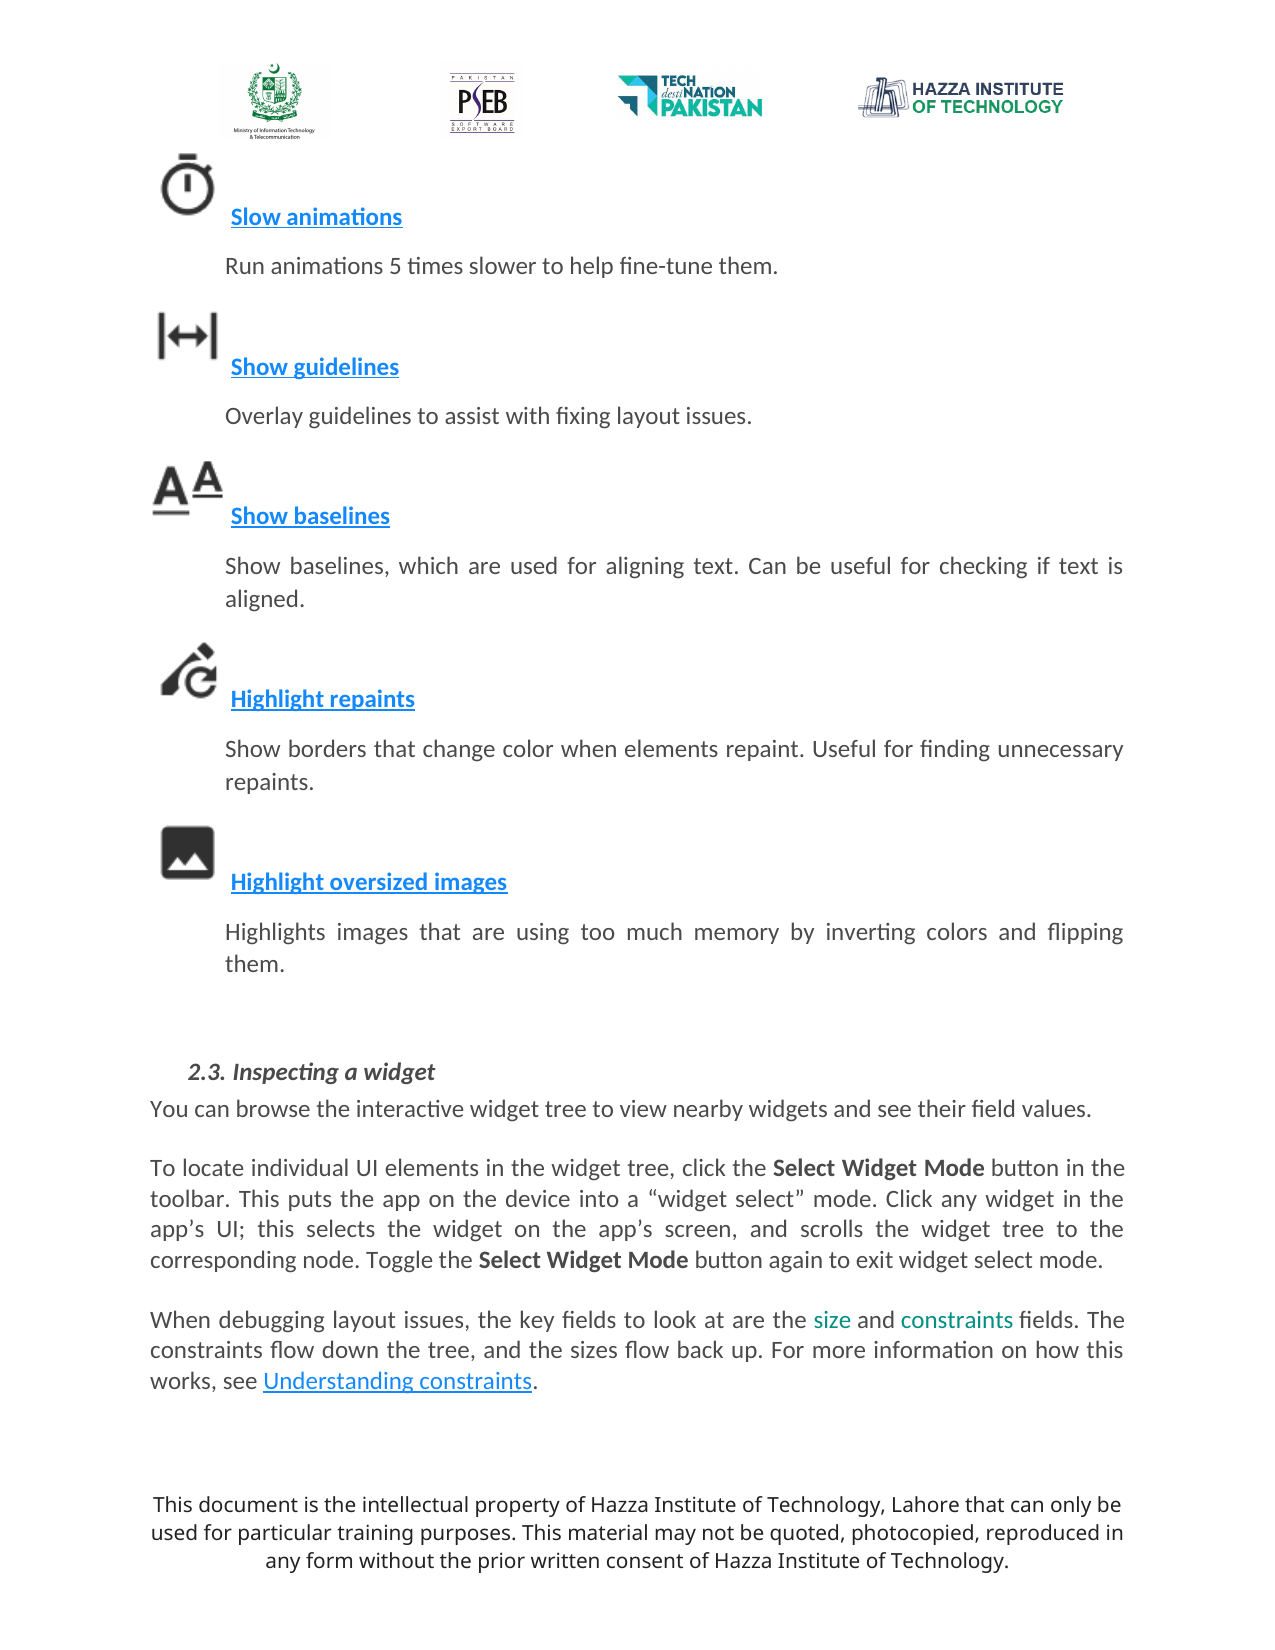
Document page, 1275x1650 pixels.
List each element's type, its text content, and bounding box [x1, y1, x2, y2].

picture [150, 815, 226, 891]
picture [150, 300, 226, 375]
picture [617, 65, 763, 125]
text Show borders that change color when elements repaint. Useful for finding unnecessary repaints. [225, 733, 1125, 796]
text Highlights images that are using too much memory by inverting colors and flipping them. [225, 916, 1125, 979]
text To locate individual UI elements in the widget tree, click the Select Widget Mode button in the toolbar. This puts the app on the device into a “widget select” mode. Click any widget in the app’s UI; this selects the widget on the app’s screen, and scrolls the widget tree to the corresponding node. Toggle the Select Widget Mode button again to exit widget select mode. [150, 1153, 1125, 1275]
text Slow animations [150, 150, 1125, 231]
text Run animations 5 times slower to help fine-tune them. [225, 250, 1125, 281]
subtitle Inspecting a widget [187, 1056, 1125, 1087]
picture [437, 61, 525, 140]
text You can browse the interactive widget tree to view nearby widgets and see their field values. [150, 1093, 1125, 1123]
text Show baselines, which are used for aligning text. Can be useful for checking if text is aligned. [225, 550, 1125, 613]
text Show baselines [150, 450, 1125, 531]
text Highlight oversized images [150, 815, 1125, 897]
picture [150, 632, 226, 708]
text When debugging layout issues, the key fields to look at are the size and constraints fields. The constraints flow down the tree, and the sizes flow back up. For more information on how this works, see Understanding constraints. [150, 1304, 1125, 1395]
picture [150, 150, 226, 225]
text Highlight repaints [150, 633, 1125, 714]
picture [218, 63, 332, 140]
picture [854, 75, 1065, 120]
text Show guidelines [150, 300, 1125, 381]
picture [150, 449, 226, 525]
text Overlay guidelines to assist with fixing layout issues. [225, 400, 1125, 431]
